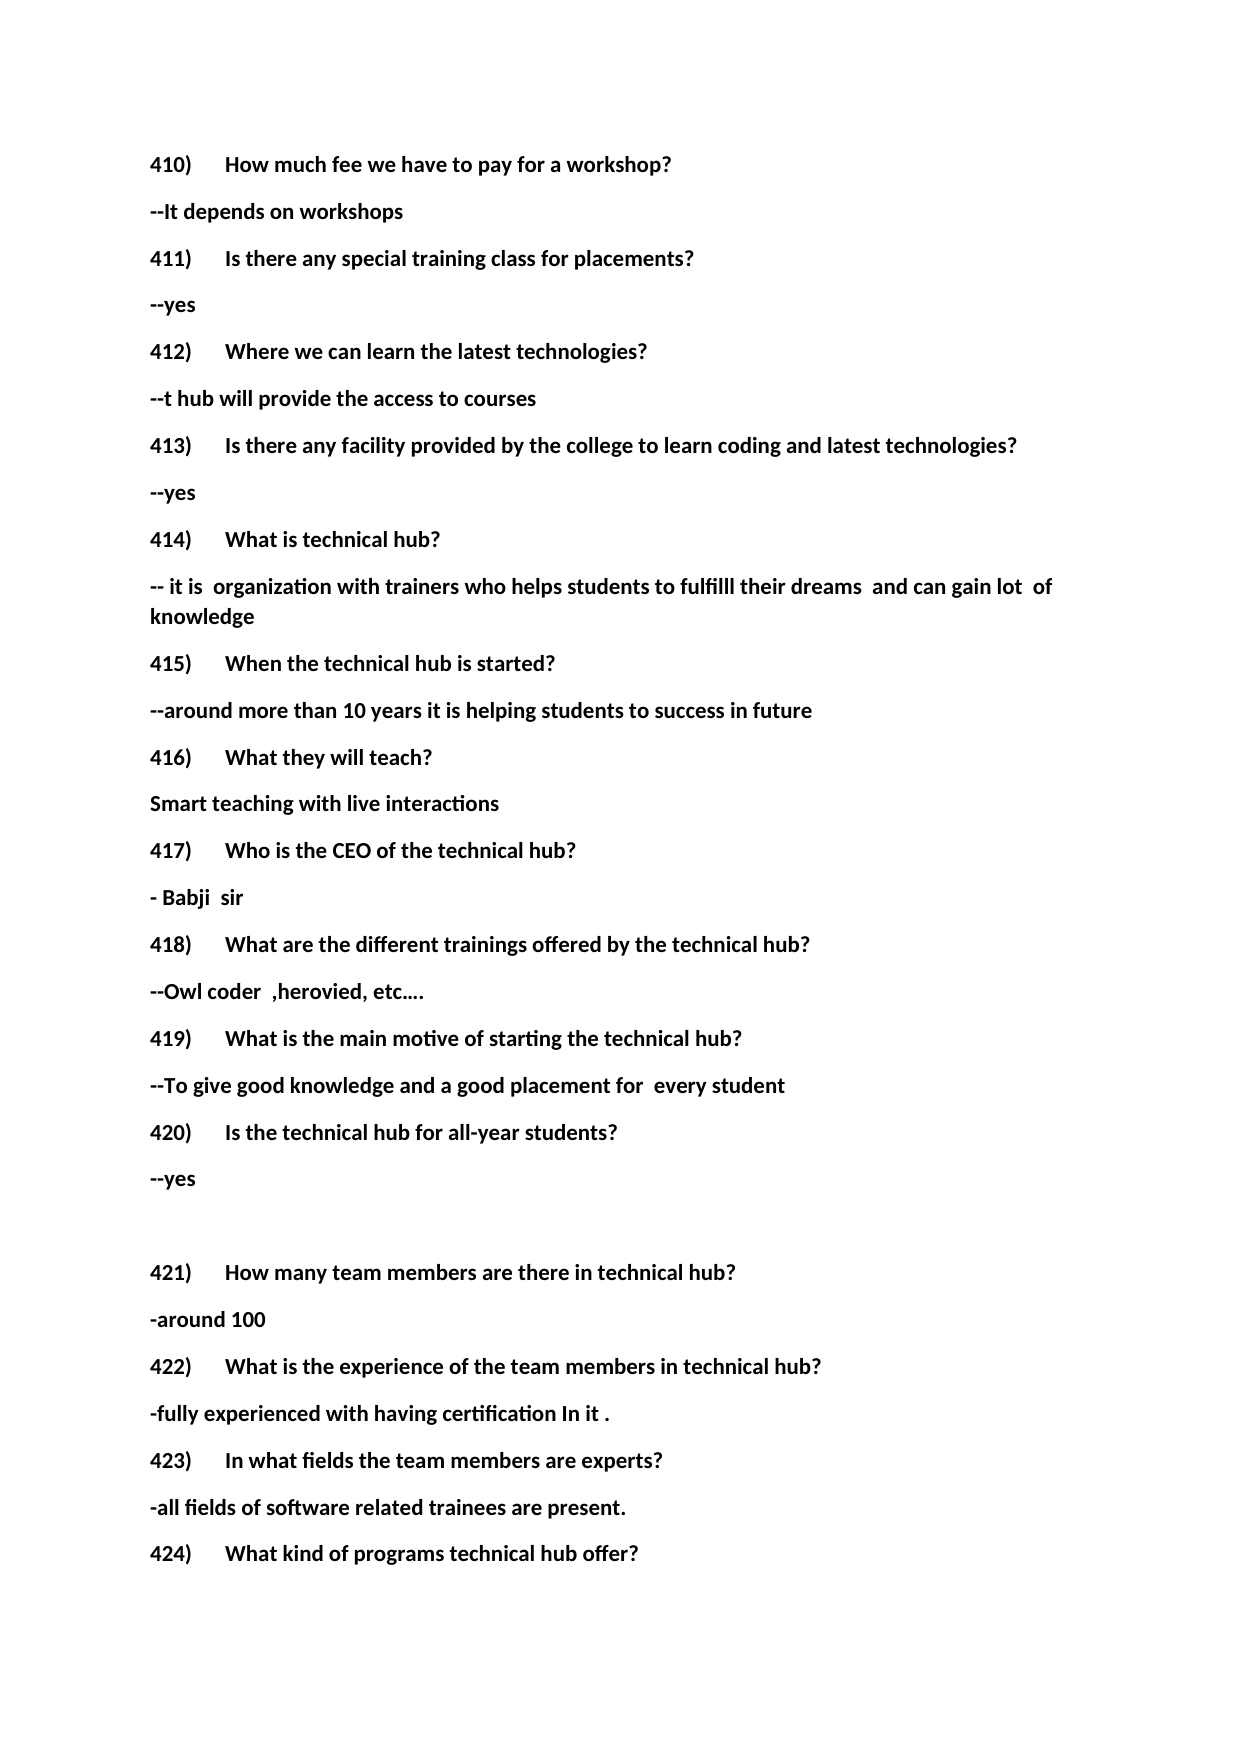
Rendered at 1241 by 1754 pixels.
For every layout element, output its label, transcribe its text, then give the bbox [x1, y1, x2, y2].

text 422) What is the experience of the team members in technical hub? [150, 1352, 1090, 1380]
text 418) What are the different trainings offered by the technical hub? [150, 930, 1090, 958]
text --yes [150, 478, 1090, 506]
text -fully experienced with having certification In it . [150, 1399, 1090, 1427]
text 411) Is there any special training class for placements? [150, 244, 1090, 272]
text 412) Where we can learn the latest technologies? [150, 337, 1090, 366]
text - Babji sir [150, 883, 1090, 911]
text 423) In what fields the team members are experts? [150, 1446, 1090, 1474]
text 415) When the technical hub is started? [150, 649, 1090, 677]
text --yes [150, 1164, 1090, 1193]
text -all fields of software related trainees are present. [150, 1493, 1090, 1521]
text --around more than 10 years it is helping students to success in future [150, 696, 1090, 724]
text Smart teaching with live interactions [150, 789, 1090, 818]
text --t hub will provide the access to courses [150, 384, 1090, 412]
text 413) Is there any facility provided by the college to learn coding and latest technologies? [150, 431, 1090, 459]
text 416) What they will teach? [150, 743, 1090, 771]
text 414) What is technical hub? [150, 525, 1090, 553]
text 417) Who is the CEO of the technical hub? [150, 836, 1090, 864]
text -- it is organization with trainers who helps students to fulfilll their dreams and can gain lot of knowledge [150, 572, 1090, 630]
text --Owl coder ,herovied, etc…. [150, 977, 1090, 1005]
text --yes [150, 291, 1090, 319]
text 424) What kind of programs technical hub offer? [150, 1539, 1090, 1568]
text --It depends on workshops [150, 197, 1090, 225]
text 421) How many team members are there in technical hub? [150, 1258, 1090, 1286]
text 410) How much fee we have to pay for a workshop? [150, 150, 1090, 178]
text --To give good knowledge and a good placement for every student [150, 1071, 1090, 1099]
text -around 100 [150, 1305, 1090, 1333]
text 420) Is the technical hub for all-year students? [150, 1118, 1090, 1146]
text 419) What is the main motive of starting the technical hub? [150, 1024, 1090, 1052]
